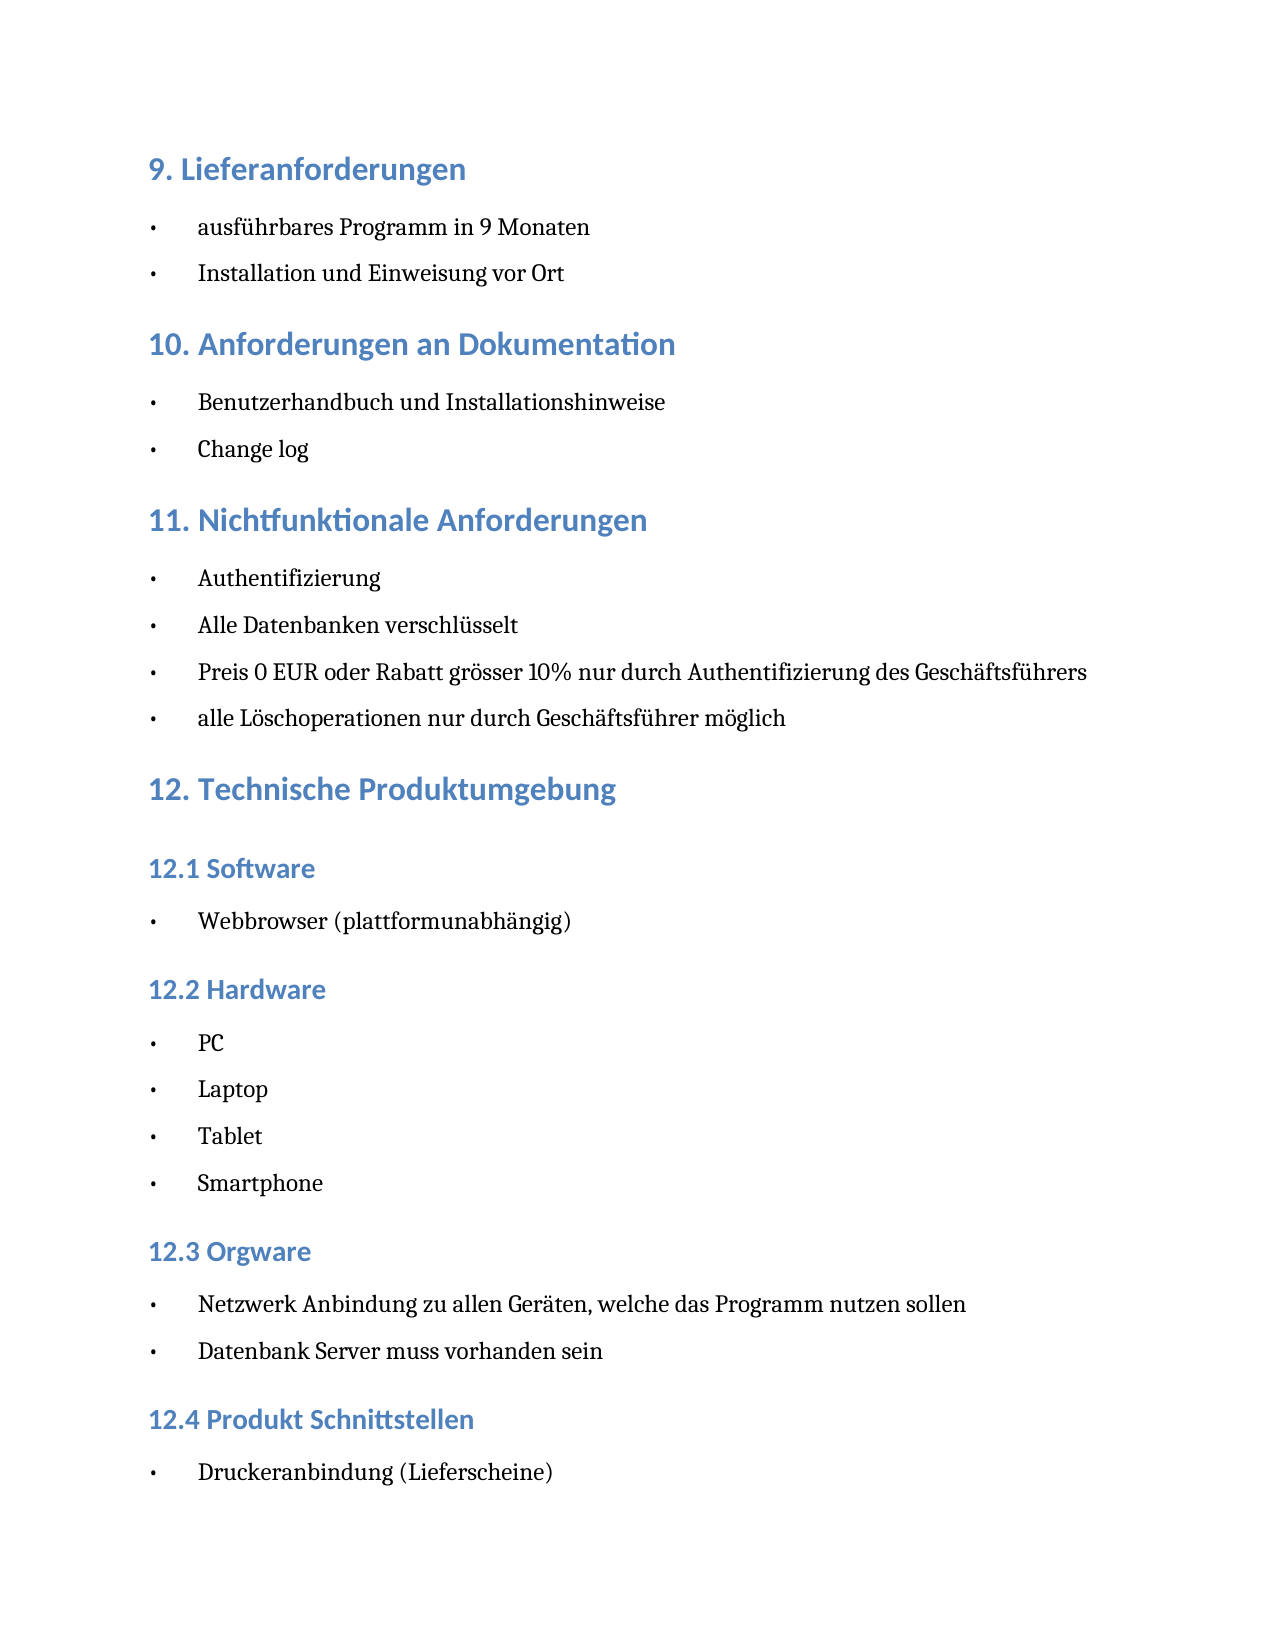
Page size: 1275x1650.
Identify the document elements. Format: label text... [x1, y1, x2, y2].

list Alle Datenbanken verschlüsselt [148, 611, 1127, 639]
list Webbrowser (plattformunabhängig) [148, 907, 1127, 936]
list Laptop [148, 1075, 1127, 1104]
list Authentifizierung [148, 564, 1127, 592]
list alle Löschoperationen nur durch Geschäftsführer möglich [148, 704, 1127, 733]
subtitle 11. Nichtfunktionale Anforderungen [148, 499, 1127, 539]
list Smartphone [148, 1169, 1127, 1198]
list ausführbares Programm in 9 Monaten [148, 212, 1127, 241]
subtitle 12.3 Orgware [148, 1233, 1127, 1269]
list Installation und Einweisung vor Ort [148, 259, 1127, 288]
list Benutzerhandbuch und Installationshinweise [148, 388, 1127, 417]
list PC [148, 1028, 1127, 1057]
subtitle 9. Lieferanforderungen [148, 148, 1127, 188]
subtitle 12. Technische Produktumgebung [148, 768, 1127, 809]
subtitle 12.1 Software [148, 850, 1127, 886]
subtitle 12.4 Produkt Schnittstellen [148, 1401, 1127, 1437]
list Change log [148, 435, 1127, 464]
subtitle 10. Anforderungen an Dokumentation [148, 323, 1127, 364]
list Datenbank Server muss vorhanden sein [148, 1337, 1127, 1366]
list Netzwerk Anbindung zu allen Geräten, welche das Programm nutzen sollen [148, 1290, 1127, 1319]
subtitle 12.2 Hardware [148, 971, 1127, 1007]
list Preis 0 EUR oder Rabatt grösser 10% nur durch Authentifizierung des Geschäftsführers [148, 657, 1127, 686]
list Tablet [148, 1122, 1127, 1151]
list Druckeranbindung (Lieferscheine) [148, 1458, 1127, 1487]
